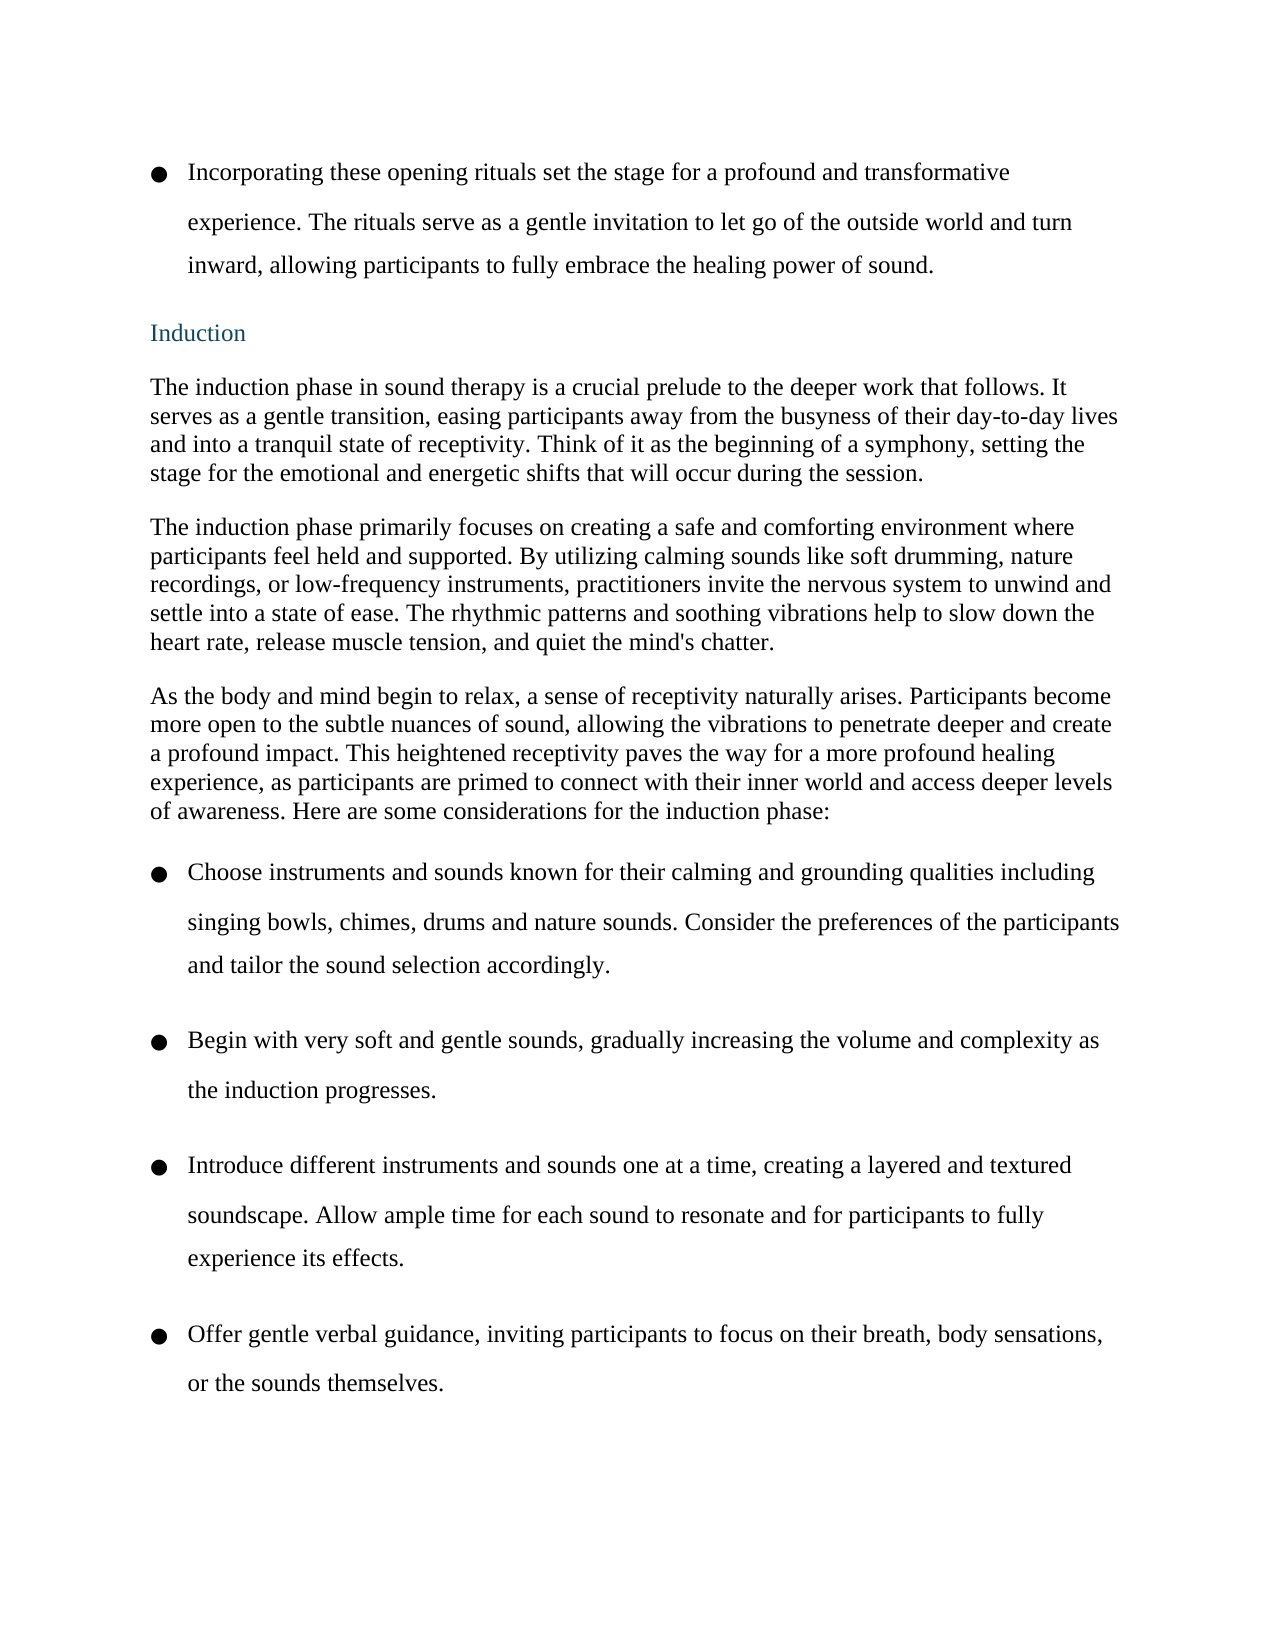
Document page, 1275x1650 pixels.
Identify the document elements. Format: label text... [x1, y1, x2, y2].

text The induction phase in sound therapy is a crucial prelude to the deeper work that follows. It serves as a gentle transition, easing participants away from the busyness of their day-to-day lives and into a tranquil state of receptivity. Think of it as the beginning of a symphony, setting the stage for the emotional and energetic shifts that will occur during the session. [150, 372, 1125, 487]
text The induction phase primarily focuses on creating a safe and comforting environment where participants feel held and supported. By utilizing calming sounds like soft drumming, nature recordings, or low-frequency instruments, practitioners invite the nervous system to unwind and settle into a state of ease. The rhythmic patterns and soothing vibrations help to slow down the heart rate, release muscle tension, and quiet the mind's chatter. [150, 512, 1125, 656]
list Begin with very soft and gentle sounds, gradually increasing the volume and complexity as the induction progresses. [150, 1018, 1125, 1104]
list Incorporating these opening rituals set the stage for a profound and transformative experience. The rituals serve as a gentle invitation to let go of the outside world and turn inward, allowing participants to fully embrace the healing power of sound. [150, 150, 1125, 279]
subtitle Induction [150, 318, 1125, 347]
list Choose instruments and sounds known for their calming and grounding qualities including singing bowls, chimes, drums and nature sounds. Consider the preferences of the participants and tailor the sound selection accordingly. [150, 849, 1125, 978]
list Introduce different instruments and sounds one at a time, creating a layered and textured soundscape. Allow ample time for each sound to resonate and for participants to fully experience its effects. [150, 1143, 1125, 1272]
list Offer gentle verbal guidance, inviting participants to focus on their breath, body sensations, or the sounds themselves. [150, 1311, 1125, 1397]
text As the body and mind begin to relax, a sense of receptivity naturally arises. Participants become more open to the subtle nuances of sound, allowing the vibrations to penetrate deeper and create a profound impact. This heightened receptivity paves the way for a more profound healing experience, as participants are primed to connect with their inner world and access deeper levels of awareness. Here are some considerations for the induction phase: [150, 681, 1125, 824]
